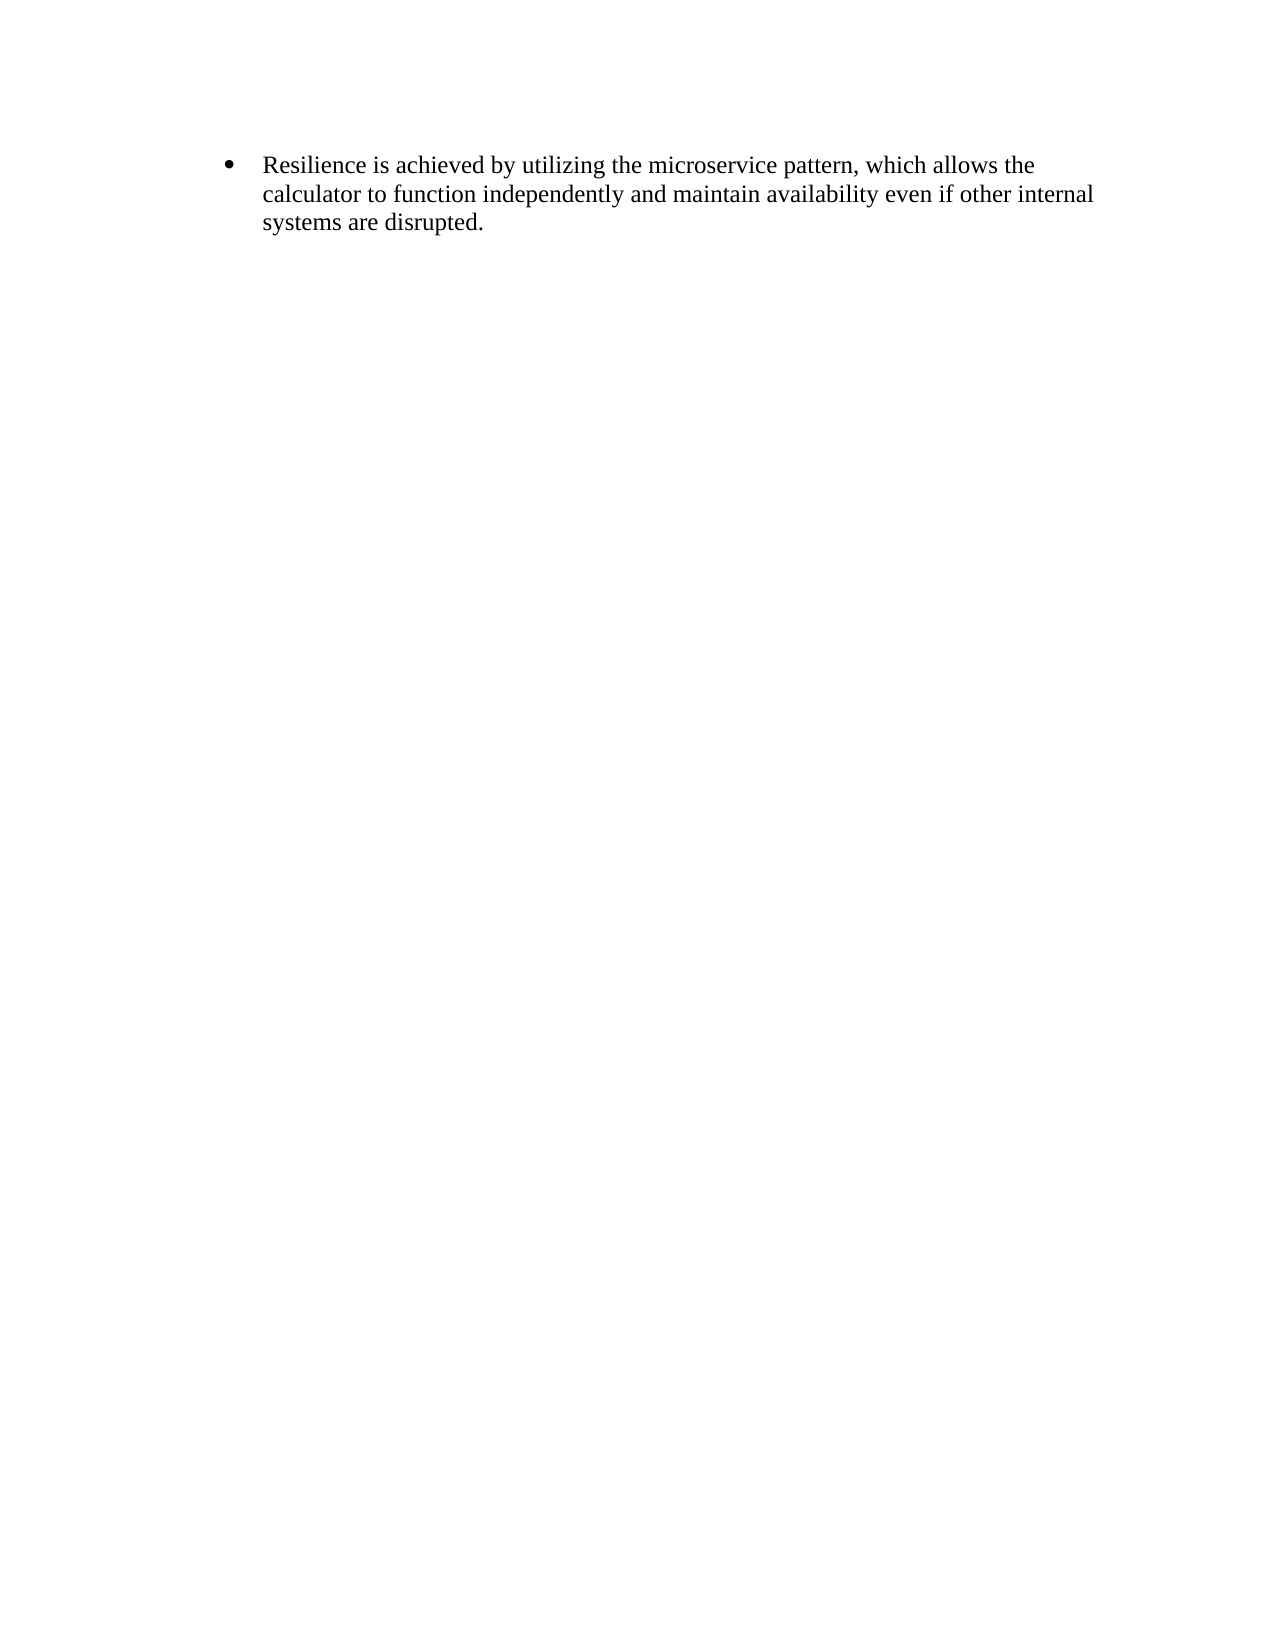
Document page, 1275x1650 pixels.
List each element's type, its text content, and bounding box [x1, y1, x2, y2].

list Resilience is achieved by utilizing the microservice pattern, which allows the calculator to function independently and maintain availability even if other internal systems are disrupted. [225, 150, 1125, 236]
